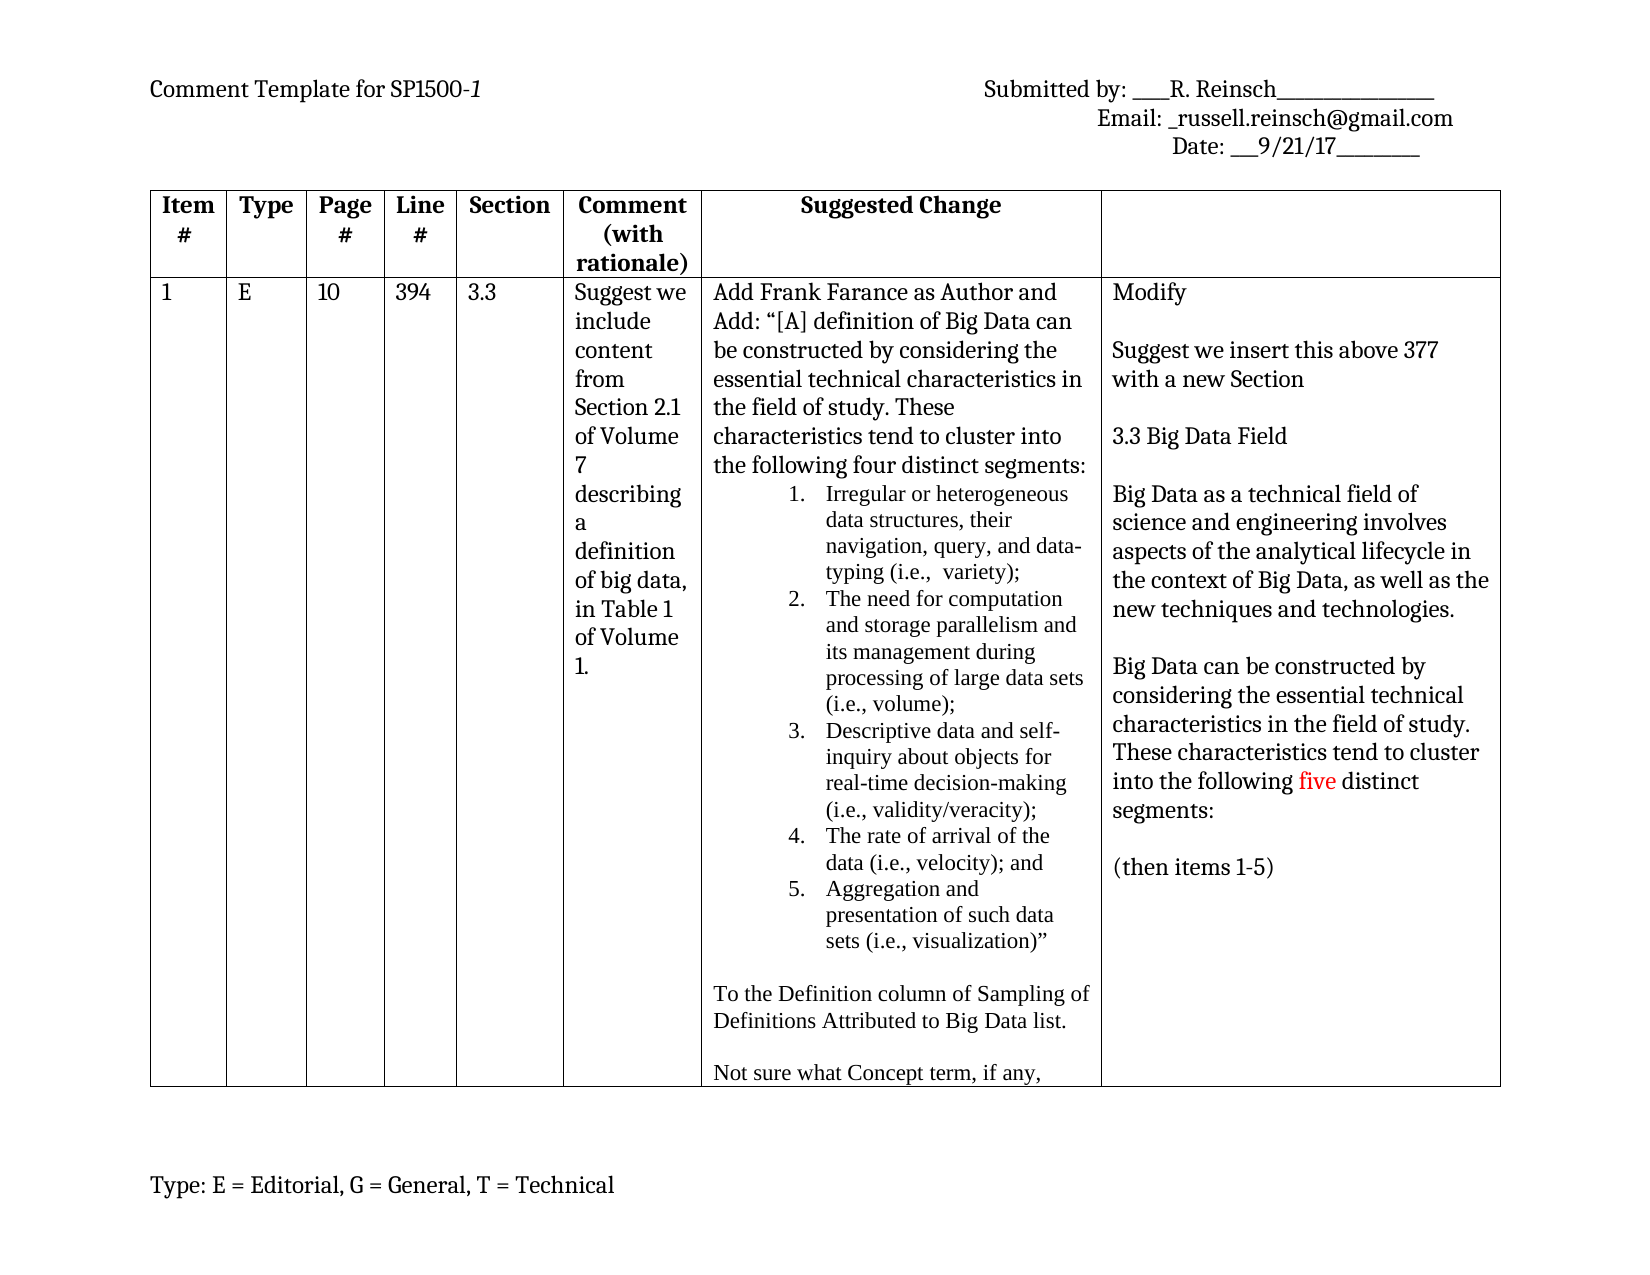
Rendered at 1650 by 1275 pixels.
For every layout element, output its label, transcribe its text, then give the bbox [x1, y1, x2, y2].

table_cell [1102, 278, 1500, 1086]
table_header Page # [307, 191, 384, 277]
table_header Suggested Change [702, 191, 1101, 277]
table_header Item # [151, 191, 226, 277]
table_cell 1 [151, 278, 226, 1086]
table_cell E [227, 278, 306, 1086]
table_cell 3.3 [457, 278, 563, 1086]
table_header Comment (with rationale) [564, 191, 701, 277]
table_cell 394 [385, 278, 456, 1086]
table_header Type [227, 191, 306, 277]
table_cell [564, 278, 701, 1086]
table_header Section [457, 191, 563, 277]
table_cell 10 [307, 278, 384, 1086]
table_header Line # [385, 191, 456, 277]
table_header [1102, 191, 1500, 277]
